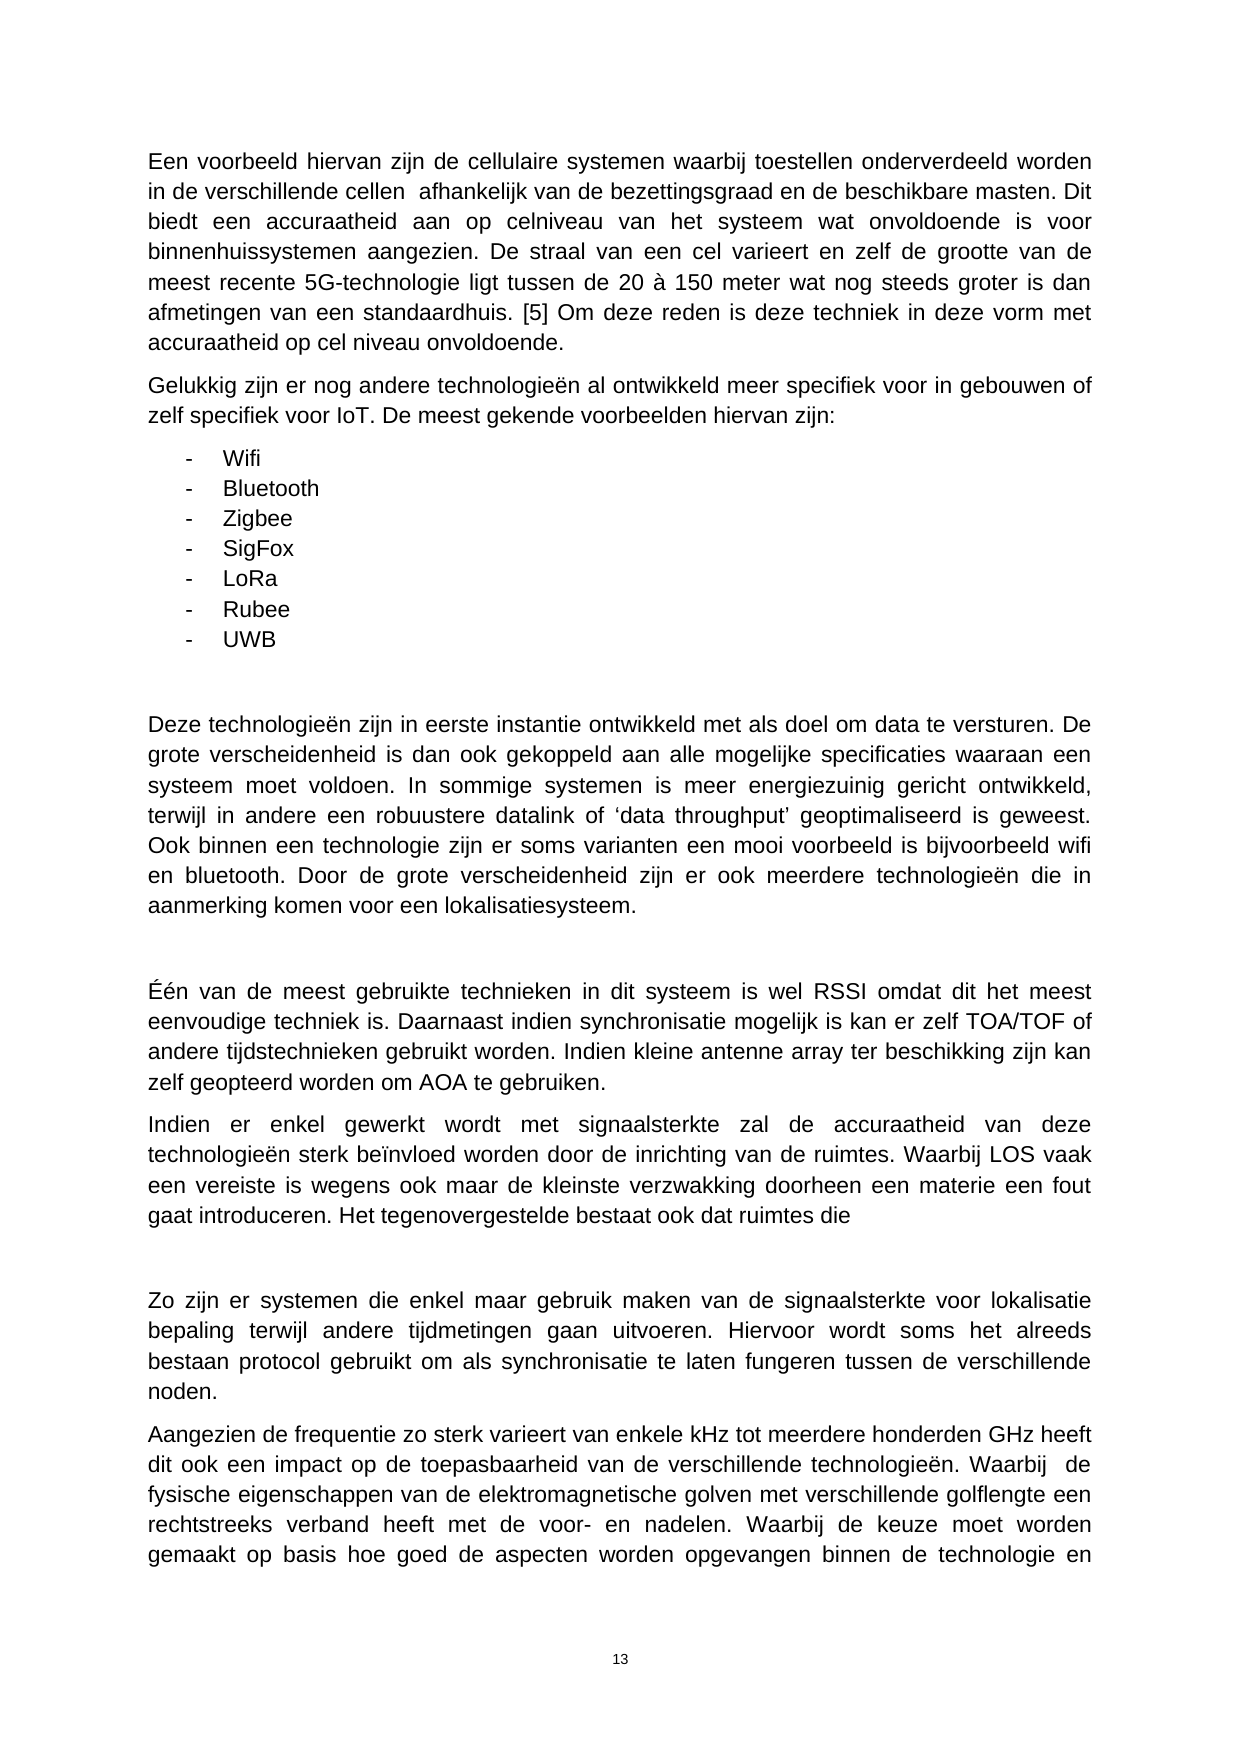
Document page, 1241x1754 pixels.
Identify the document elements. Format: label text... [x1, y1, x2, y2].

list LoRa [185, 565, 1092, 592]
text Indien er enkel gewerkt wordt met signaalsterkte zal de accuraatheid van deze technologieën sterk beïnvloed worden door de inrichting van de ruimtes. Waarbij LOS vaak een vereiste is wegens ook maar de kleinste verzwakking doorheen een materie een fout gaat introduceren. Het tegenovergestelde bestaat ook dat ruimtes die [148, 1111, 1092, 1228]
list Wifi [185, 444, 1092, 471]
text Een voorbeeld hiervan zijn de cellulaire systemen waarbij toestellen onderverdeeld worden in de verschillende cellen afhankelijk van de bezettingsgraad en de beschikbare masten. Dit biedt een accuraatheid aan op celniveau van het systeem wat onvoldoende is voor binnenhuissystemen aangezien. De straal van een cel varieert en zelf de grootte van de meest recente 5G-technologie ligt tussen de 20 à 150 meter wat nog steeds groter is dan afmetingen van een standaardhuis. Om deze reden is deze techniek in deze vorm met accuraatheid op cel niveau onvoldoende. [148, 148, 1092, 355]
text Zo zijn er systemen die enkel maar gebruik maken van de signaalsterkte voor lokalisatie bepaling terwijl andere tijdmetingen gaan uitvoeren. Hiervoor wordt soms het alreeds bestaan protocol gebruikt om als synchronisatie te laten fungeren tussen de verschillende noden. [148, 1287, 1092, 1404]
text Gelukkig zijn er nog andere technologieën al ontwikkeld meer specifiek voor in gebouwen of zelf specifiek voor IoT. De meest gekende voorbeelden hiervan zijn: [148, 372, 1092, 428]
list SigFox [185, 535, 1092, 562]
list UWB [185, 626, 1092, 652]
list Bluetooth [185, 475, 1092, 501]
text Deze technologieën zijn in eerste instantie ontwikkeld met als doel om data te versturen. De grote verscheidenheid is dan ook gekoppeld aan alle mogelijke specificaties waaraan een systeem moet voldoen. In sommige systemen is meer energiezuinig gericht ontwikkeld, terwijl in andere een robuustere datalink of ‘data throughput’ geoptimaliseerd is geweest. Ook binnen een technologie zijn er soms varianten een mooi voorbeeld is bijvoorbeeld wifi en bluetooth. Door de grote verscheidenheid zijn er ook meerdere technologieën die in aanmerking komen voor een lokalisatiesysteem. [148, 711, 1092, 919]
list Zigbee [185, 505, 1092, 531]
text Één van de meest gebruikte technieken in dit systeem is wel RSSI omdat dit het meest eenvoudige techniek is. Daarnaast indien synchronisatie mogelijk is kan er zelf TOA/TOF of andere tijdstechnieken gebruikt worden. Indien kleine antenne array ter beschikking zijn kan zelf geopteerd worden om AOA te gebruiken. [148, 978, 1092, 1095]
list Rubee [185, 596, 1092, 622]
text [148, 1421, 1092, 1568]
